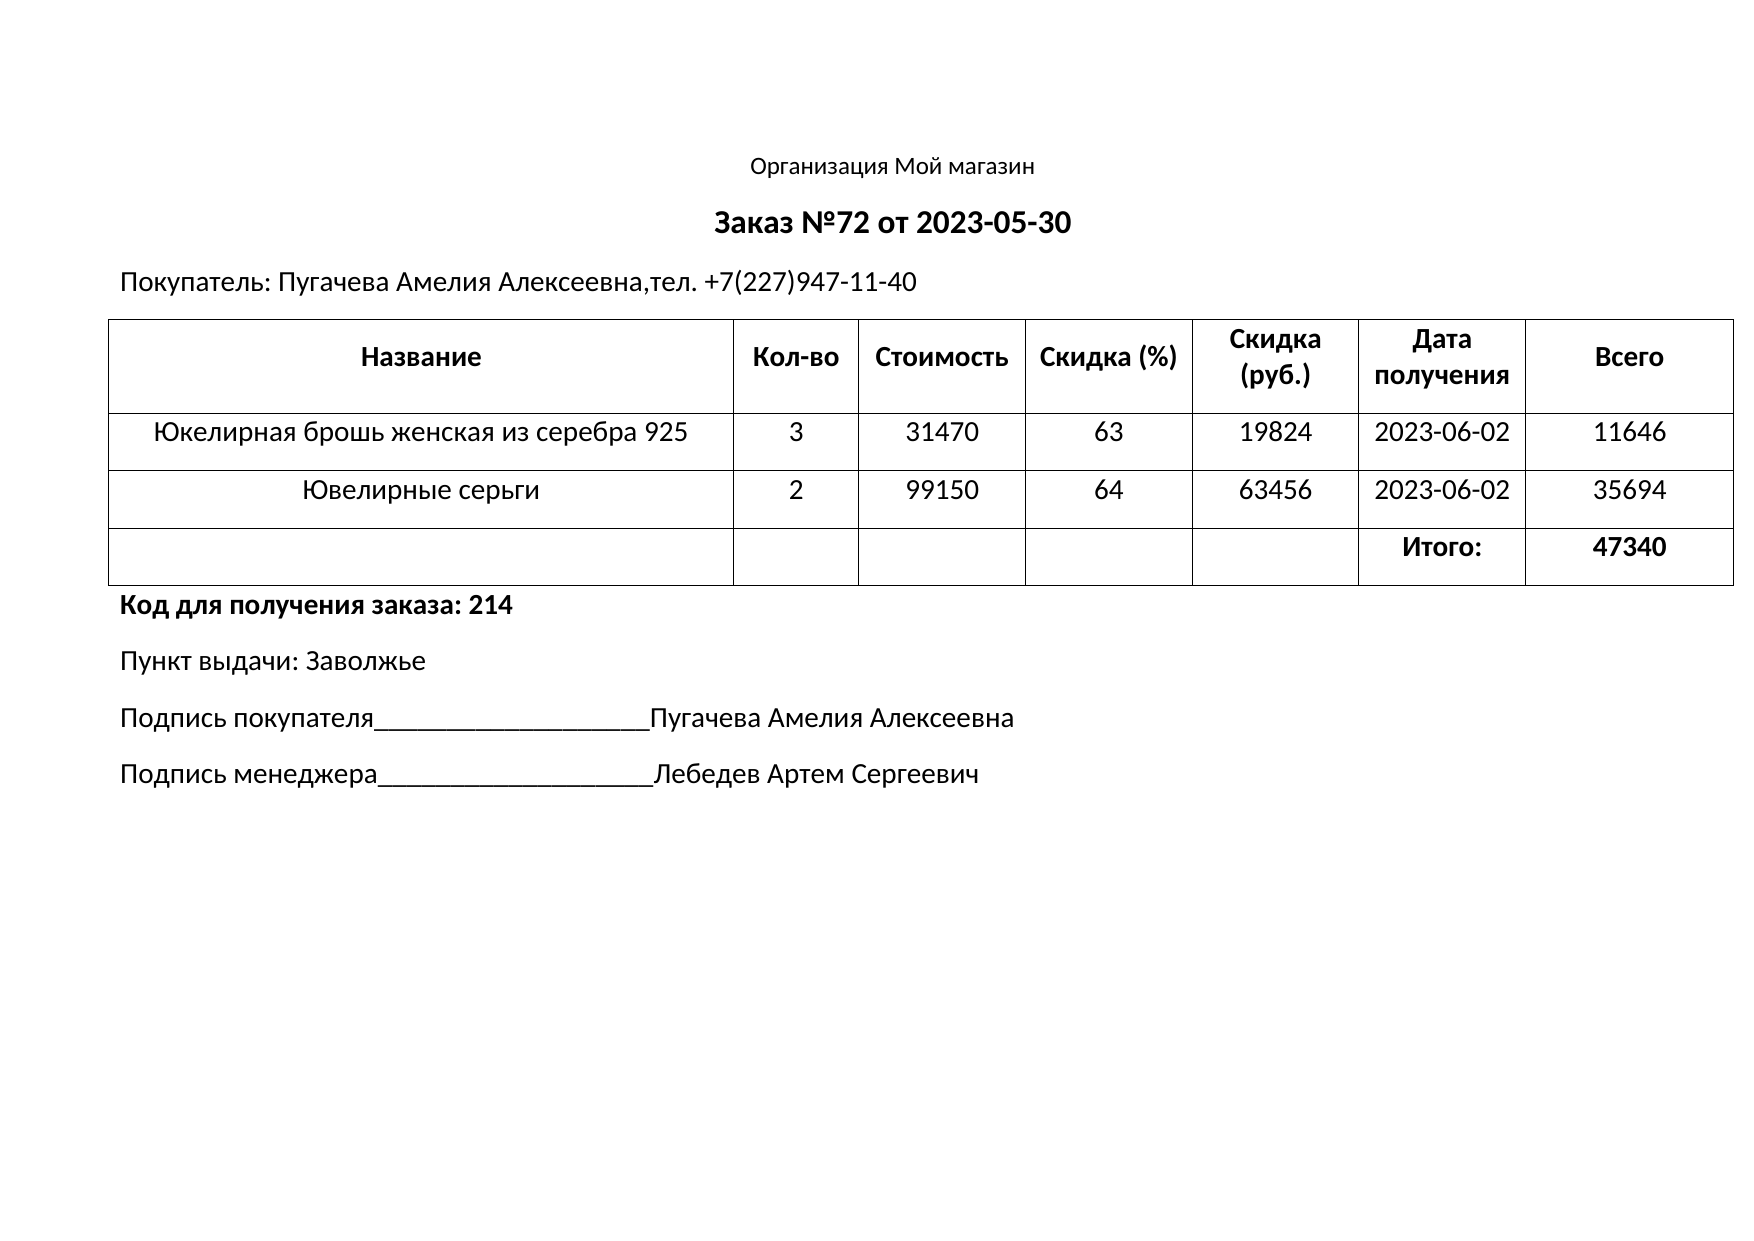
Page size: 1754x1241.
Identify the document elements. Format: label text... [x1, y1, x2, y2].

table_cell [1193, 529, 1358, 585]
table_cell 2 [734, 471, 858, 527]
table_header Скидка (руб.) [1193, 320, 1358, 412]
table_cell 2023-06-02 [1359, 471, 1525, 527]
table_cell [734, 529, 858, 585]
table_cell [109, 529, 733, 585]
table_cell 47340 [1526, 529, 1733, 585]
text Покупатель: Пугачева Амелия Алексеевна,тел. +7(227)947-11-40 [120, 263, 1665, 298]
table_header Дата получения [1359, 320, 1525, 412]
table_cell 3 [734, 414, 858, 470]
table_cell 64 [1026, 471, 1192, 527]
table_cell [1026, 529, 1192, 585]
table_header Кол-во [734, 320, 858, 412]
table_header Скидка (%) [1026, 320, 1192, 412]
table_cell Юкелирная брошь женская из серебра 925 [109, 414, 733, 470]
table_header Стоимость [859, 320, 1025, 412]
table_cell 99150 [859, 471, 1025, 527]
table_header Всего [1526, 320, 1733, 412]
text Подпись менеджера___________________Лебедев Артем Сергеевич [120, 755, 1665, 791]
table_cell 2023-06-02 [1359, 414, 1525, 470]
table_cell 63456 [1193, 471, 1358, 527]
table_cell Итого: [1359, 529, 1525, 585]
text Код для получения заказа: 214 [120, 586, 1665, 622]
text Организация Мой магазин [120, 150, 1665, 181]
table_cell 19824 [1193, 414, 1358, 470]
table_header Название [109, 320, 733, 412]
text Подпись покупателя___________________Пугачева Амелия Алексеевна [120, 699, 1665, 734]
table_cell 35694 [1526, 471, 1733, 527]
table_cell 11646 [1526, 414, 1733, 470]
table_cell [859, 529, 1025, 585]
table_cell 31470 [859, 414, 1025, 470]
table_cell 63 [1026, 414, 1192, 470]
text Пункт выдачи: Заволжье [120, 642, 1665, 678]
table_cell Ювелирные серьги [109, 471, 733, 527]
text Заказ №72 от 2023-05-30 [120, 201, 1665, 242]
